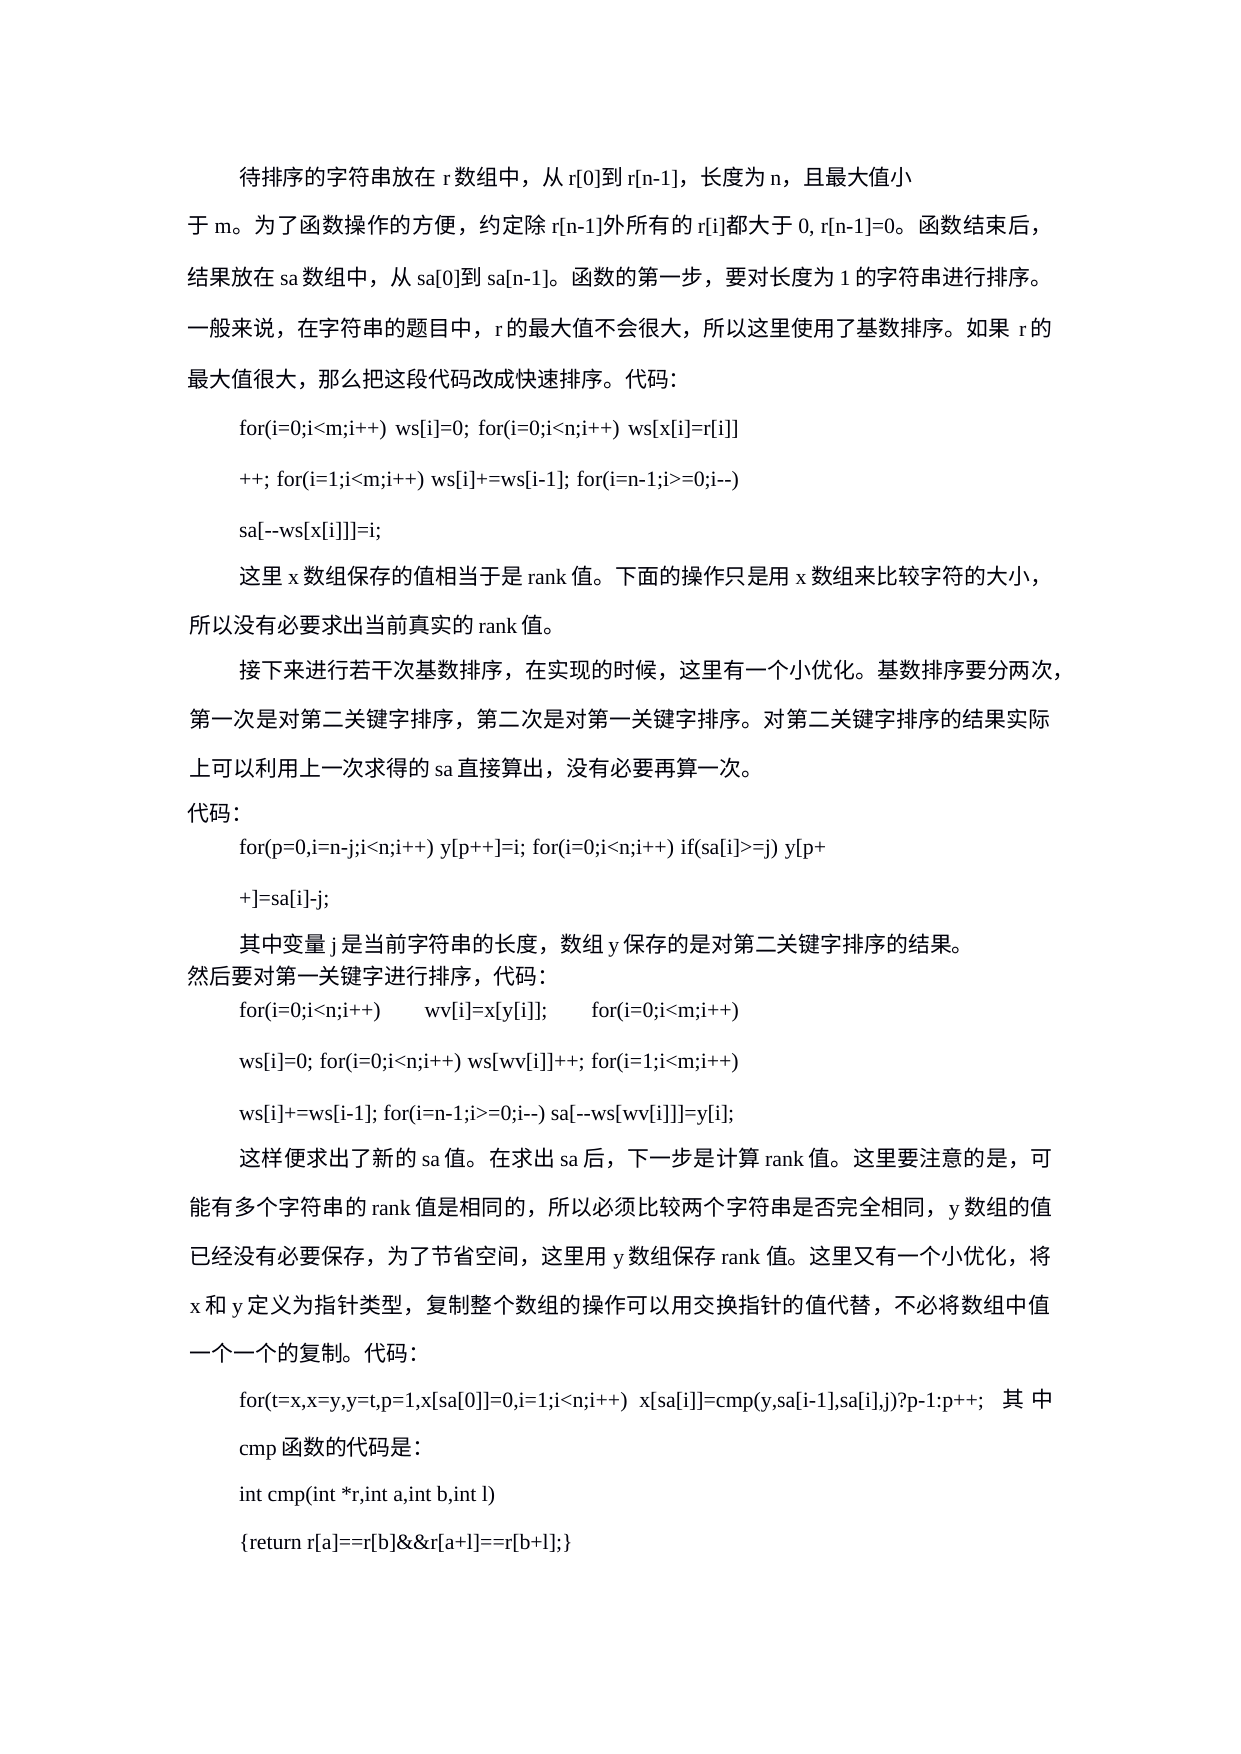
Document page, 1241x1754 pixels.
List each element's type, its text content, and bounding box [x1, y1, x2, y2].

text {return r[a]==r[b]&&r[a+l]==r[b+l];} [239, 1525, 1053, 1558]
text 这样便求出了新的sa值。在求出sa后，下一步是计算rank值。这里要注意的是，可能有多个字符串的rank值是相同的，所以必须比较两个字符串是否完全相同，y数组的值已经没有必要保存，为了节省空间，这里用y数组保存rank 值。这里又有一个小优化，将x和y定义为指针类型，复制整个数组的操作可以用交换指针的值代替，不必将数组中值一个一个的复制。代码： [189, 1143, 1053, 1370]
text 待排序的字符串放在 r数组中，从r[0]到r[n-1]，长度为n，且最大值小 [239, 162, 1053, 194]
text for(i=0;i<n;i++) wv[i]=x[y[i]]; for(i=0;i<m;i++) ws[i]=0; for(i=0;i<n;i++) ws[wv[i]]++; for(i=1;i<m;i++) ws[i]+=ws[i-1]; for(i=n-1;i>=0;i--) sa[--ws[wv[i]]]=y[i]; [239, 993, 739, 1128]
text 这里x数组保存的值相当于是rank值。下面的操作只是用x数组来比较字符的大小，所以没有必要求出当前真实的rank值。 [189, 561, 1053, 642]
text 代码： [187, 797, 1053, 830]
text 接下来进行若干次基数排序，在实现的时候，这里有一个小优化。基数排序要分两次，第一次是对第二关键字排序，第二次是对第一关键字排序。对第二关键字排序的结果实际上可以利用上一次求得的sa直接算出，没有必要再算一次。 [189, 655, 1053, 785]
text for(p=0,i=n-j;i<n;i++) y[p++]=i; for(i=0;i<n;i++) if(sa[i]>=j) y[p++]=sa[i]-j; [239, 830, 827, 914]
text int cmp(int *r,int a,int b,int l) [239, 1477, 1053, 1510]
text for(t=x,x=y,y=t,p=1,x[sa[0]]=0,i=1;i<n;i++) x[sa[i]]=cmp(y,sa[i-1],sa[i],j)?p-1:p++; 其中cmp函数的代码是： [239, 1383, 1053, 1464]
text for(i=0;i<m;i++) ws[i]=0; for(i=0;i<n;i++) ws[x[i]=r[i]]++; for(i=1;i<m;i++) ws[i]+=ws[i-1]; for(i=n-1;i>=0;i--) sa[--ws[x[i]]]=i; [239, 411, 739, 546]
text 于m。为了函数操作的方便，约定除r[n-1]外所有的r[i]都大于0, r[n-1]=0。函数结束后，结果放在sa数组中，从sa[0]到sa[n-1]。函数的第一步，要对长度为1的字符串进行排序。一般来说，在字符串的题目中，r的最大值不会很大，所以这里使用了基数排序。如果 r的最大值很大，那么把这段代码改成快速排序。代码： [187, 210, 1053, 396]
text 其中变量j是当前字符串的长度，数组y保存的是对第二关键字排序的结果。 [239, 928, 1053, 961]
text 然后要对第一关键字进行排序，代码： [187, 961, 1053, 993]
